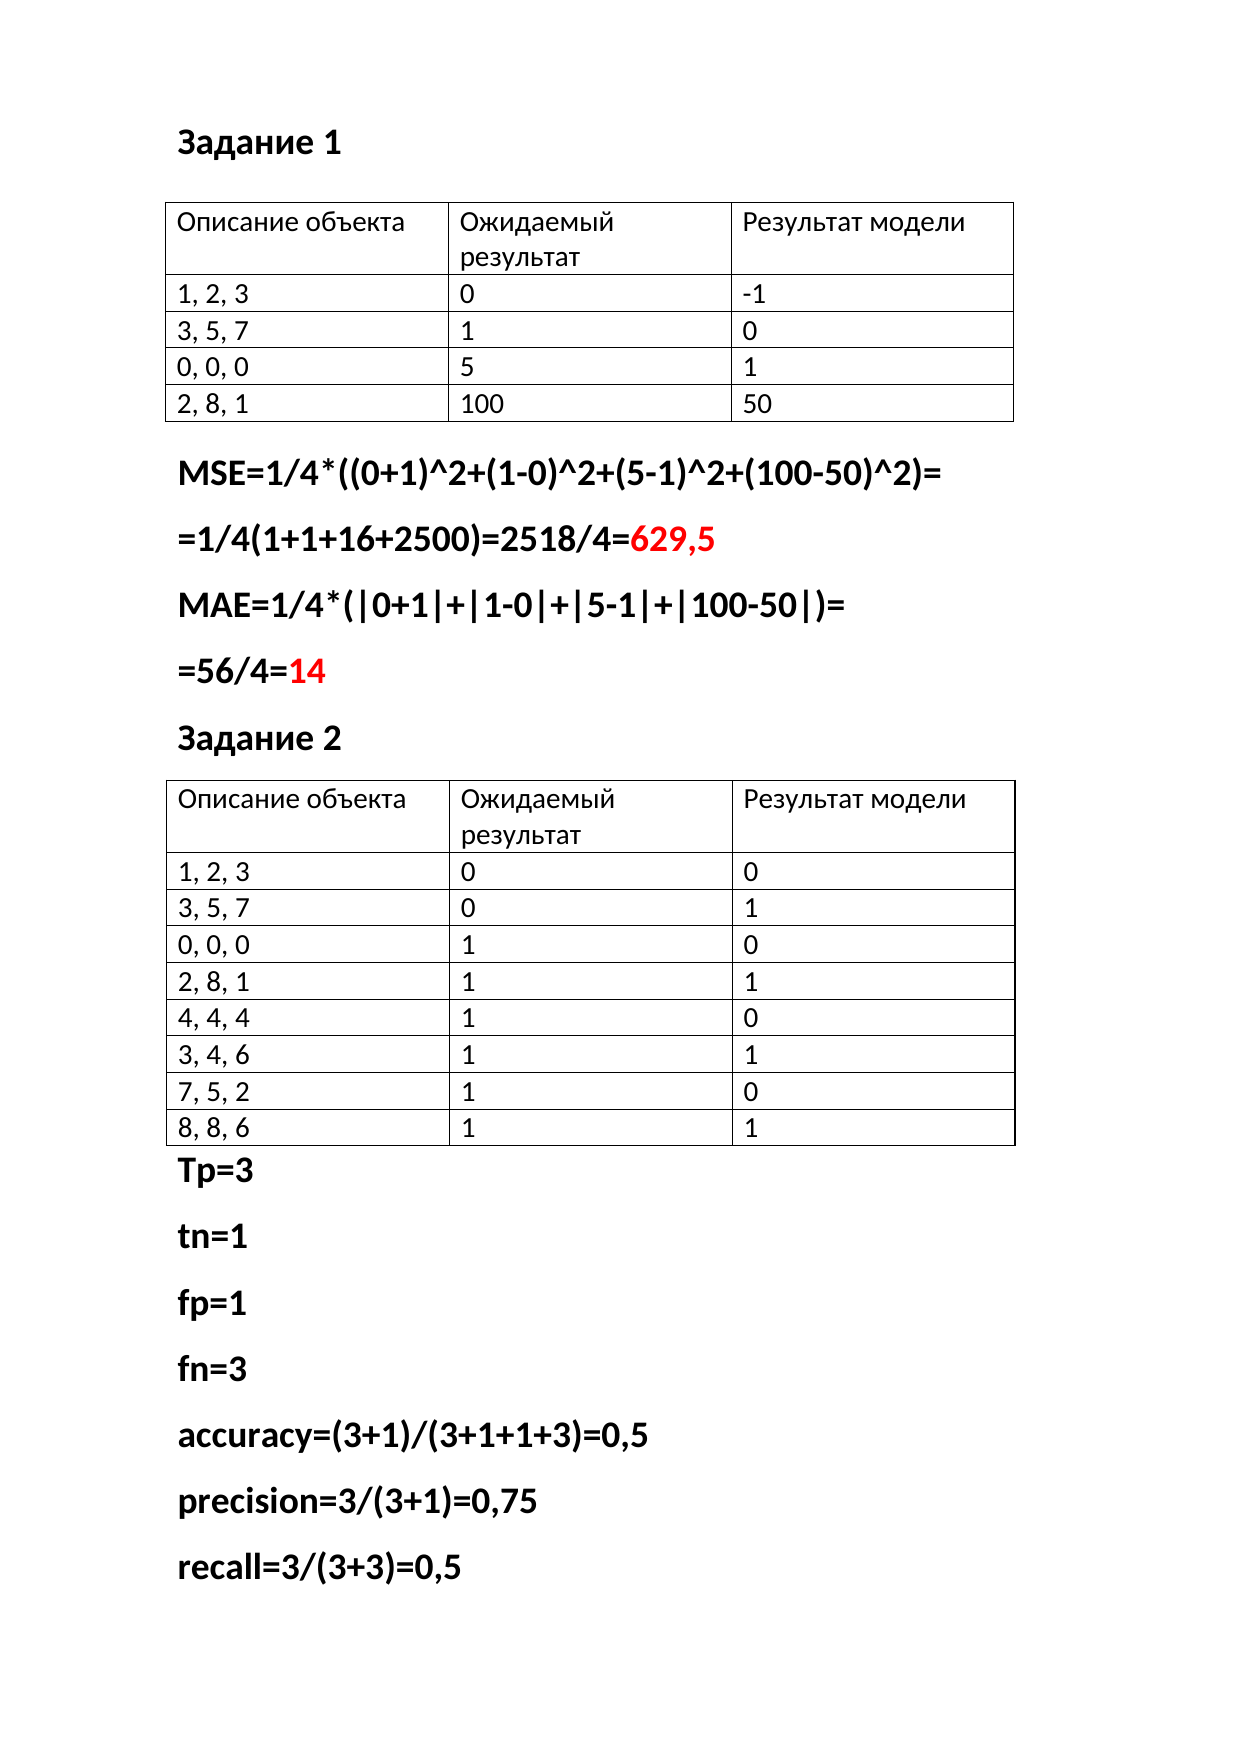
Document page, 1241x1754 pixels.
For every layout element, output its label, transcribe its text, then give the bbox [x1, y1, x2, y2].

table_cell 2, 8, 1 [167, 963, 449, 998]
table_cell 0 [733, 1073, 1014, 1108]
table_cell 0, 0, 0 [166, 348, 448, 384]
table_cell 5 [449, 348, 731, 384]
table_cell 1 [733, 1110, 1014, 1145]
table_cell 0 [733, 1000, 1014, 1035]
table_header Ожидаемый результат [449, 203, 731, 274]
table_cell 1 [449, 312, 731, 347]
table_cell 0 [733, 926, 1014, 962]
table_cell 1 [733, 890, 1014, 925]
text Задание 2 [177, 713, 1152, 759]
table_cell 2, 8, 1 [166, 385, 448, 421]
table_cell 1, 2, 3 [167, 853, 449, 888]
table_cell 1 [732, 348, 1013, 384]
text =56/4=14 [177, 647, 1152, 693]
table_cell 7, 5, 2 [167, 1073, 449, 1108]
table_cell 100 [449, 385, 731, 421]
table_cell 50 [732, 385, 1013, 421]
table_cell 3, 5, 7 [166, 312, 448, 347]
table_cell 8, 8, 6 [167, 1110, 449, 1145]
table_cell 0 [733, 853, 1014, 888]
table_cell 1 [450, 1000, 732, 1035]
table_cell 3, 4, 6 [167, 1036, 449, 1072]
table_cell 4, 4, 4 [167, 1000, 449, 1035]
text MSE=1/4*((0+1)^2+(1-0)^2+(5-1)^2+(100-50)^2)= [177, 449, 1152, 495]
text tn=1 [177, 1212, 1152, 1258]
text accuracy=(3+1)/(3+1+1+3)=0,5 [177, 1411, 1152, 1457]
table_header Описание объекта [166, 203, 448, 274]
table_cell 1 [450, 963, 732, 998]
table_cell 0, 0, 0 [167, 926, 449, 962]
table_header Ожидаемый результат [450, 781, 732, 852]
table_cell 3, 5, 7 [167, 890, 449, 925]
table_cell 1 [450, 1073, 732, 1108]
text recall=3/(3+3)=0,5 [177, 1543, 1152, 1589]
text Tp=3 [177, 1146, 1152, 1192]
table_cell 1 [733, 963, 1014, 998]
table_cell 1 [450, 1110, 732, 1145]
text Задание 1 [177, 118, 1152, 164]
text MAE=1/4*(|0+1|+|1-0|+|5-1|+|100-50|)= [177, 581, 1152, 627]
text fp=1 [177, 1278, 1152, 1324]
table_cell 1 [450, 926, 732, 962]
text fn=3 [177, 1345, 1152, 1391]
table_cell 0 [450, 853, 732, 888]
table_cell 1 [733, 1036, 1014, 1072]
table_cell 1 [450, 1036, 732, 1072]
table_header Результат модели [732, 203, 1013, 274]
table_cell 1, 2, 3 [166, 275, 448, 311]
table_cell 0 [450, 890, 732, 925]
table_cell -1 [732, 275, 1013, 311]
table_header Описание объекта [167, 781, 449, 852]
table_cell 0 [449, 275, 731, 311]
table_header Результат модели [733, 781, 1014, 852]
table_cell 0 [732, 312, 1013, 347]
text precision=3/(3+1)=0,75 [177, 1477, 1152, 1523]
text =1/4(1+1+16+2500)=2518/4=629,5 [177, 515, 1152, 561]
